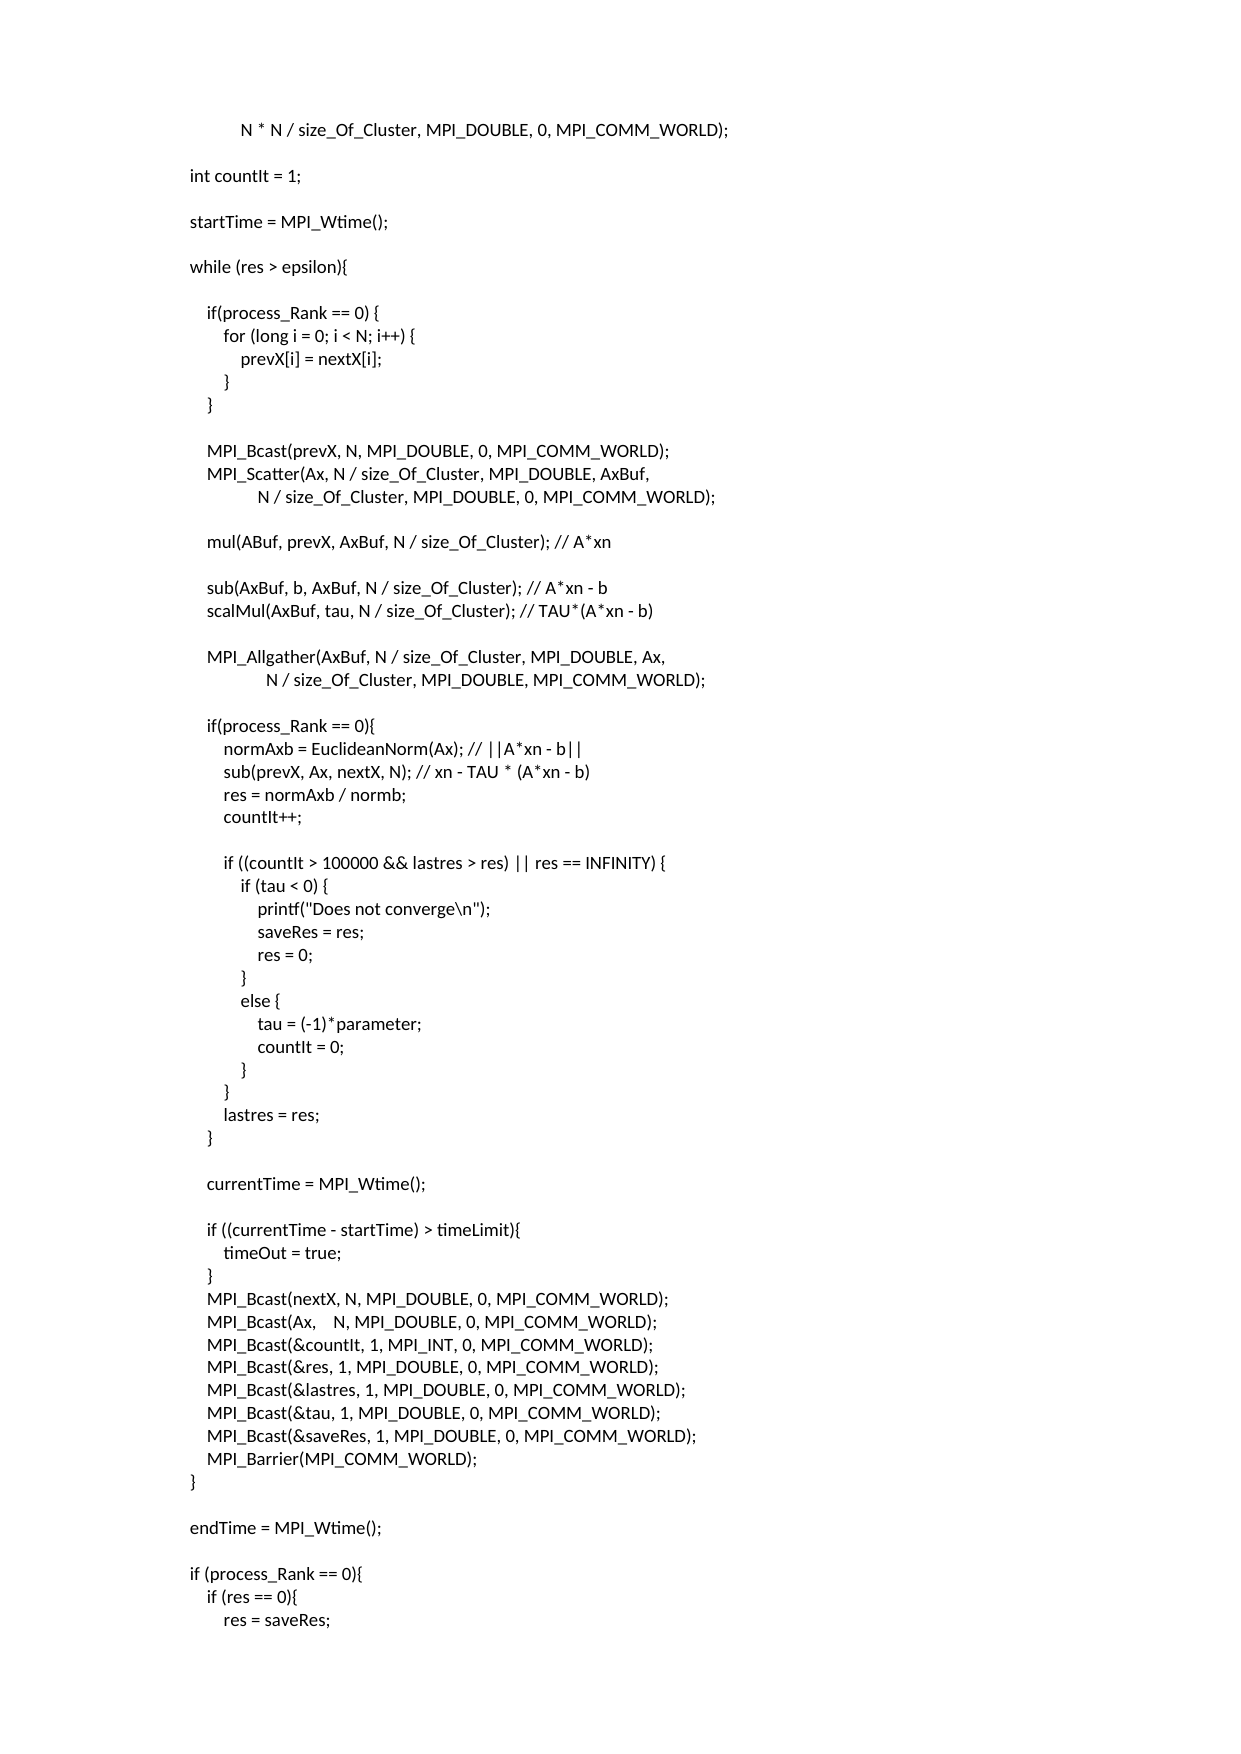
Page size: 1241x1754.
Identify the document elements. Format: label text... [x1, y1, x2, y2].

text if ((currentTime - startTime) > timeLimit){ [118, 1218, 1152, 1241]
text } [118, 966, 1152, 989]
text sub(prevX, Ax, nextX, N); // xn - TAU * (A*xn - b) [118, 760, 1152, 783]
text mul(ABuf, prevX, AxBuf, N / size_Of_Cluster); // A*xn [118, 531, 1152, 553]
text if(process_Rank == 0){ [118, 714, 1152, 737]
text normAxb = EuclideanNorm(Ax); // ||A*xn - b|| [118, 737, 1152, 760]
text } [118, 393, 1152, 416]
text MPI_Bcast(&res, 1, MPI_DOUBLE, 0, MPI_COMM_WORLD); [118, 1356, 1152, 1378]
text if ((countIt > 100000 && lastres > res) || res == INFINITY) { [118, 851, 1152, 874]
text while (res > epsilon){ [118, 256, 1152, 278]
text endTime = MPI_Wtime(); [118, 1516, 1152, 1539]
text MPI_Bcast(&countIt, 1, MPI_INT, 0, MPI_COMM_WORLD); [118, 1333, 1152, 1356]
text MPI_Scatter(Ax, N / size_Of_Cluster, MPI_DOUBLE, AxBuf, [118, 462, 1152, 485]
text res = normAxb / normb; [118, 783, 1152, 806]
text prevX[i] = nextX[i]; [118, 347, 1152, 370]
text if(process_Rank == 0) { [118, 301, 1152, 324]
text saveRes = res; [118, 920, 1152, 943]
text for (long i = 0; i < N; i++) { [118, 324, 1152, 347]
text } [118, 1126, 1152, 1149]
text N * N / size_Of_Cluster, MPI_DOUBLE, 0, MPI_COMM_WORLD); [118, 118, 1152, 141]
text MPI_Bcast(&lastres, 1, MPI_DOUBLE, 0, MPI_COMM_WORLD); [118, 1378, 1152, 1401]
text res = 0; [118, 943, 1152, 966]
text } [118, 1264, 1152, 1287]
text sub(AxBuf, b, AxBuf, N / size_Of_Cluster); // A*xn - b [118, 576, 1152, 599]
text timeOut = true; [118, 1241, 1152, 1264]
text MPI_Bcast(&tau, 1, MPI_DOUBLE, 0, MPI_COMM_WORLD); [118, 1401, 1152, 1424]
text if (tau < 0) { [118, 874, 1152, 897]
text int countIt = 1; [118, 164, 1152, 187]
text MPI_Allgather(AxBuf, N / size_Of_Cluster, MPI_DOUBLE, Ax, [118, 645, 1152, 668]
text MPI_Bcast(nextX, N, MPI_DOUBLE, 0, MPI_COMM_WORLD); [118, 1287, 1152, 1310]
text if (res == 0){ [118, 1585, 1152, 1608]
text countIt++; [118, 806, 1152, 828]
text N / size_Of_Cluster, MPI_DOUBLE, 0, MPI_COMM_WORLD); [118, 485, 1152, 508]
text printf("Does not converge\n"); [118, 897, 1152, 920]
text N / size_Of_Cluster, MPI_DOUBLE, MPI_COMM_WORLD); [118, 668, 1152, 691]
text MPI_Bcast(Ax, N, MPI_DOUBLE, 0, MPI_COMM_WORLD); [118, 1310, 1152, 1333]
text } [118, 1058, 1152, 1081]
text tau = (-1)*parameter; [118, 1012, 1152, 1035]
text } [118, 1470, 1152, 1493]
text } [118, 1081, 1152, 1103]
text MPI_Bcast(prevX, N, MPI_DOUBLE, 0, MPI_COMM_WORLD); [118, 439, 1152, 462]
text startTime = MPI_Wtime(); [118, 210, 1152, 233]
text countIt = 0; [118, 1035, 1152, 1058]
text lastres = res; [118, 1103, 1152, 1126]
text res = saveRes; [118, 1608, 1152, 1631]
text MPI_Bcast(&saveRes, 1, MPI_DOUBLE, 0, MPI_COMM_WORLD); [118, 1424, 1152, 1447]
text else { [118, 989, 1152, 1012]
text if (process_Rank == 0){ [118, 1562, 1152, 1585]
text scalMul(AxBuf, tau, N / size_Of_Cluster); // TAU*(A*xn - b) [118, 599, 1152, 622]
text currentTime = MPI_Wtime(); [118, 1172, 1152, 1195]
text } [118, 370, 1152, 393]
text MPI_Barrier(MPI_COMM_WORLD); [118, 1447, 1152, 1470]
